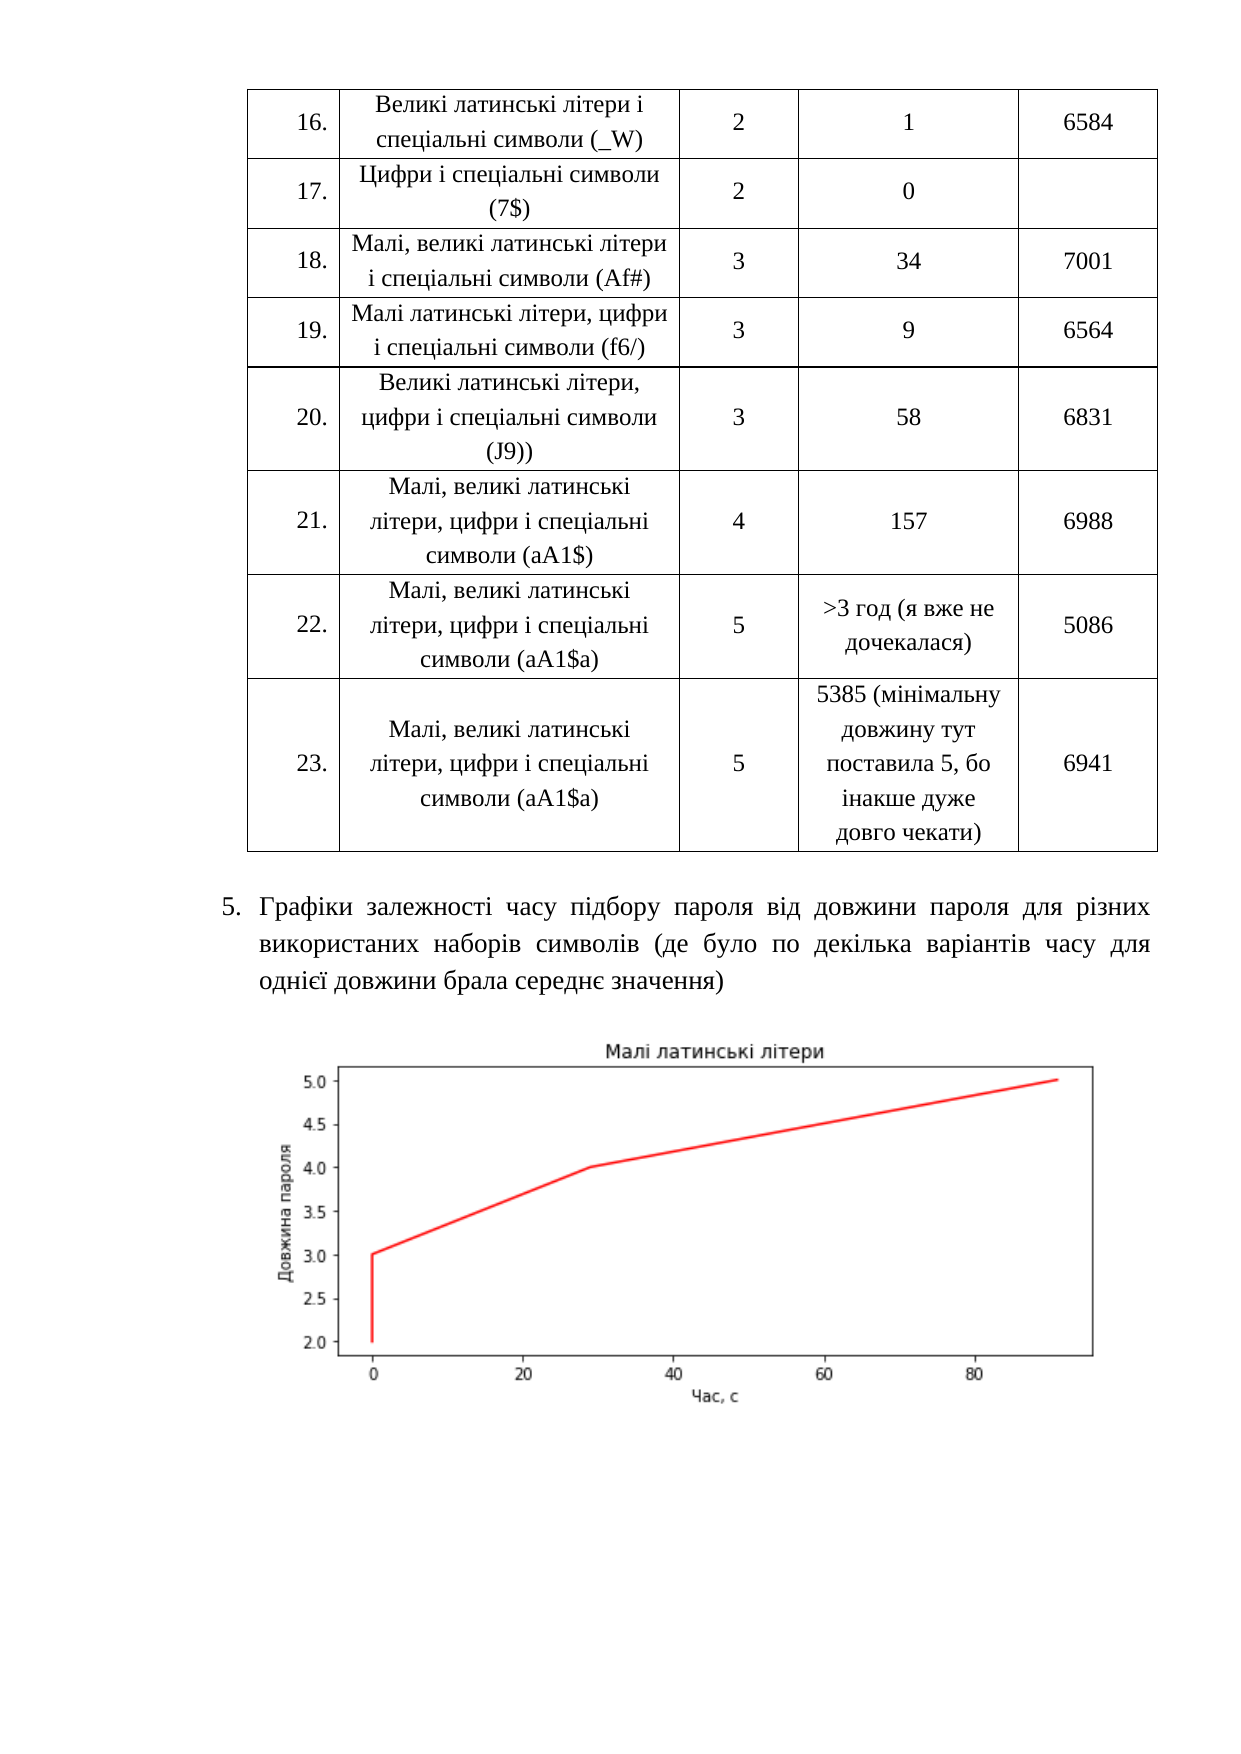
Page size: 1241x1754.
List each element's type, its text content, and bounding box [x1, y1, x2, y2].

table_cell 2 [680, 159, 798, 227]
table_cell Малі, великі латинські літери, цифри і спеціальні символи (aA1$) [340, 471, 679, 574]
table_cell [248, 229, 339, 297]
table_cell Малі, великі латинські літери, цифри і спеціальні символи (aA1$a) [340, 575, 679, 678]
table_cell [248, 575, 339, 678]
table_cell 5086 [1019, 575, 1157, 678]
table_cell 2 [680, 90, 798, 158]
list Графіки залежності часу підбору пароля від довжини пароля для різних використаних наборів символів (де було по декілька варіантів часу для однієї довжини брала середнє значення) [221, 889, 1152, 995]
table_cell 9 [799, 298, 1018, 366]
table_cell 0 [799, 159, 1018, 227]
table_cell 3 [680, 229, 798, 297]
table_cell [248, 471, 339, 574]
table_cell 6584 [1019, 90, 1157, 158]
picture [258, 1036, 1122, 1418]
table_cell 3 [680, 368, 798, 470]
table_cell [1019, 159, 1157, 227]
table_cell Малі латинські літери, цифри і спеціальні символи (f6/) [340, 298, 679, 366]
table_cell 34 [799, 229, 1018, 297]
table_cell 5 [680, 679, 798, 851]
table_cell 58 [799, 368, 1018, 470]
table_cell 157 [799, 471, 1018, 574]
table_cell 1 [799, 90, 1018, 158]
table_cell [248, 298, 339, 366]
table_cell Великі латинські літери, цифри і спеціальні символи (J9)) [340, 368, 679, 470]
table_cell Цифри і спеціальні символи (7$) [340, 159, 679, 227]
table_cell [248, 159, 339, 227]
table_cell [248, 368, 339, 470]
table_cell 6941 [1019, 679, 1157, 851]
table_cell [248, 679, 339, 851]
table_cell [248, 90, 339, 158]
table_cell 7001 [1019, 229, 1157, 297]
table_cell 6564 [1019, 298, 1157, 366]
table_cell 5385 (мінімальну довжину тут поставила 5, бо інакше дуже довго чекати) [799, 679, 1018, 851]
table_cell Малі, великі латинські літери, цифри і спеціальні символи (aA1$a) [340, 679, 679, 851]
table_cell 5 [680, 575, 798, 678]
table_cell 3 [680, 298, 798, 366]
table_cell 4 [680, 471, 798, 574]
table_cell Великі латинські літери і спеціальні символи (_W) [340, 90, 679, 158]
table_cell >3 год (я вже не дочекалася) [799, 575, 1018, 678]
table_cell 6988 [1019, 471, 1157, 574]
table_cell 6831 [1019, 368, 1157, 470]
table_cell Малі, великі латинські літери і спеціальні символи (Af#) [340, 229, 679, 297]
